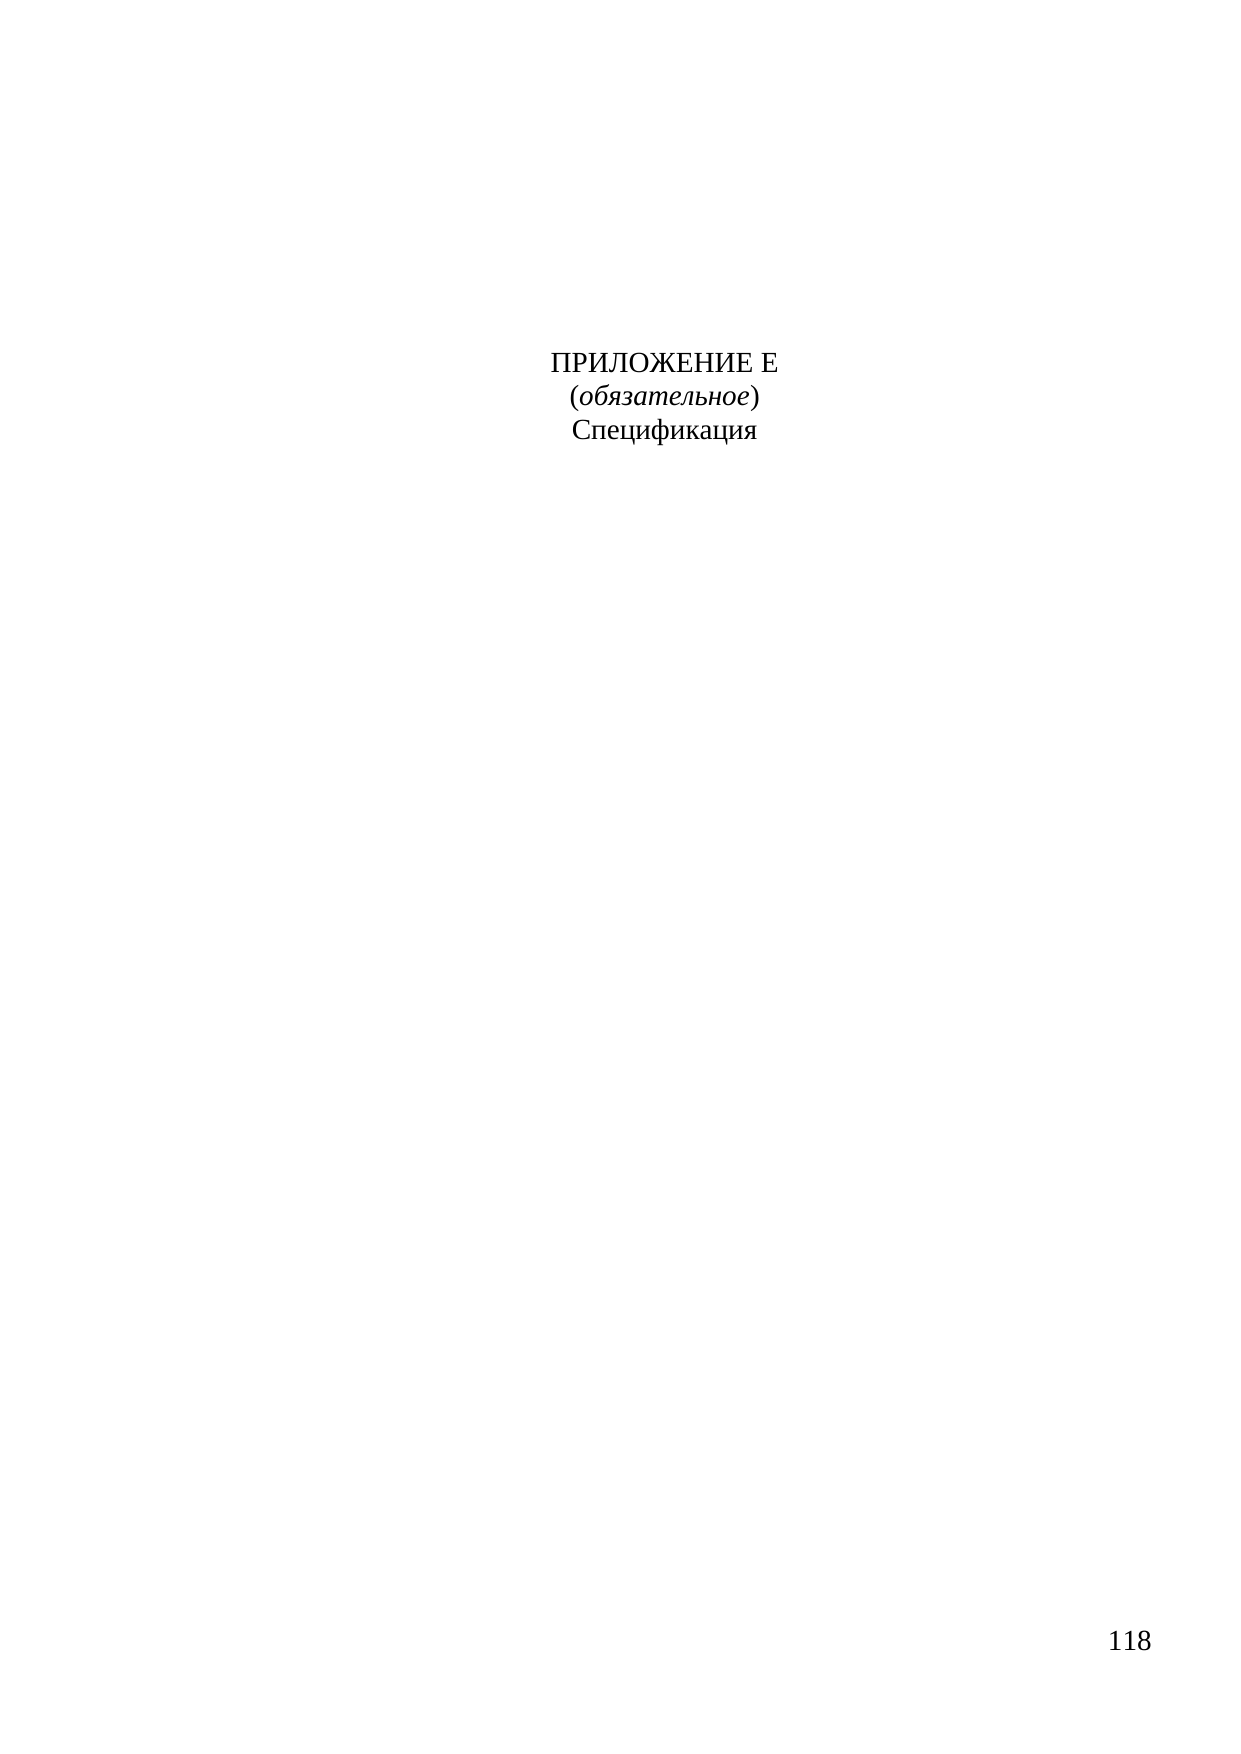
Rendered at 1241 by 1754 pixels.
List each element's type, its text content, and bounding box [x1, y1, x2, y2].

text Спецификация [177, 412, 1152, 445]
text (обязательное) [177, 378, 1152, 412]
text ПРИЛОЖЕНИЕ Е [177, 345, 1152, 378]
